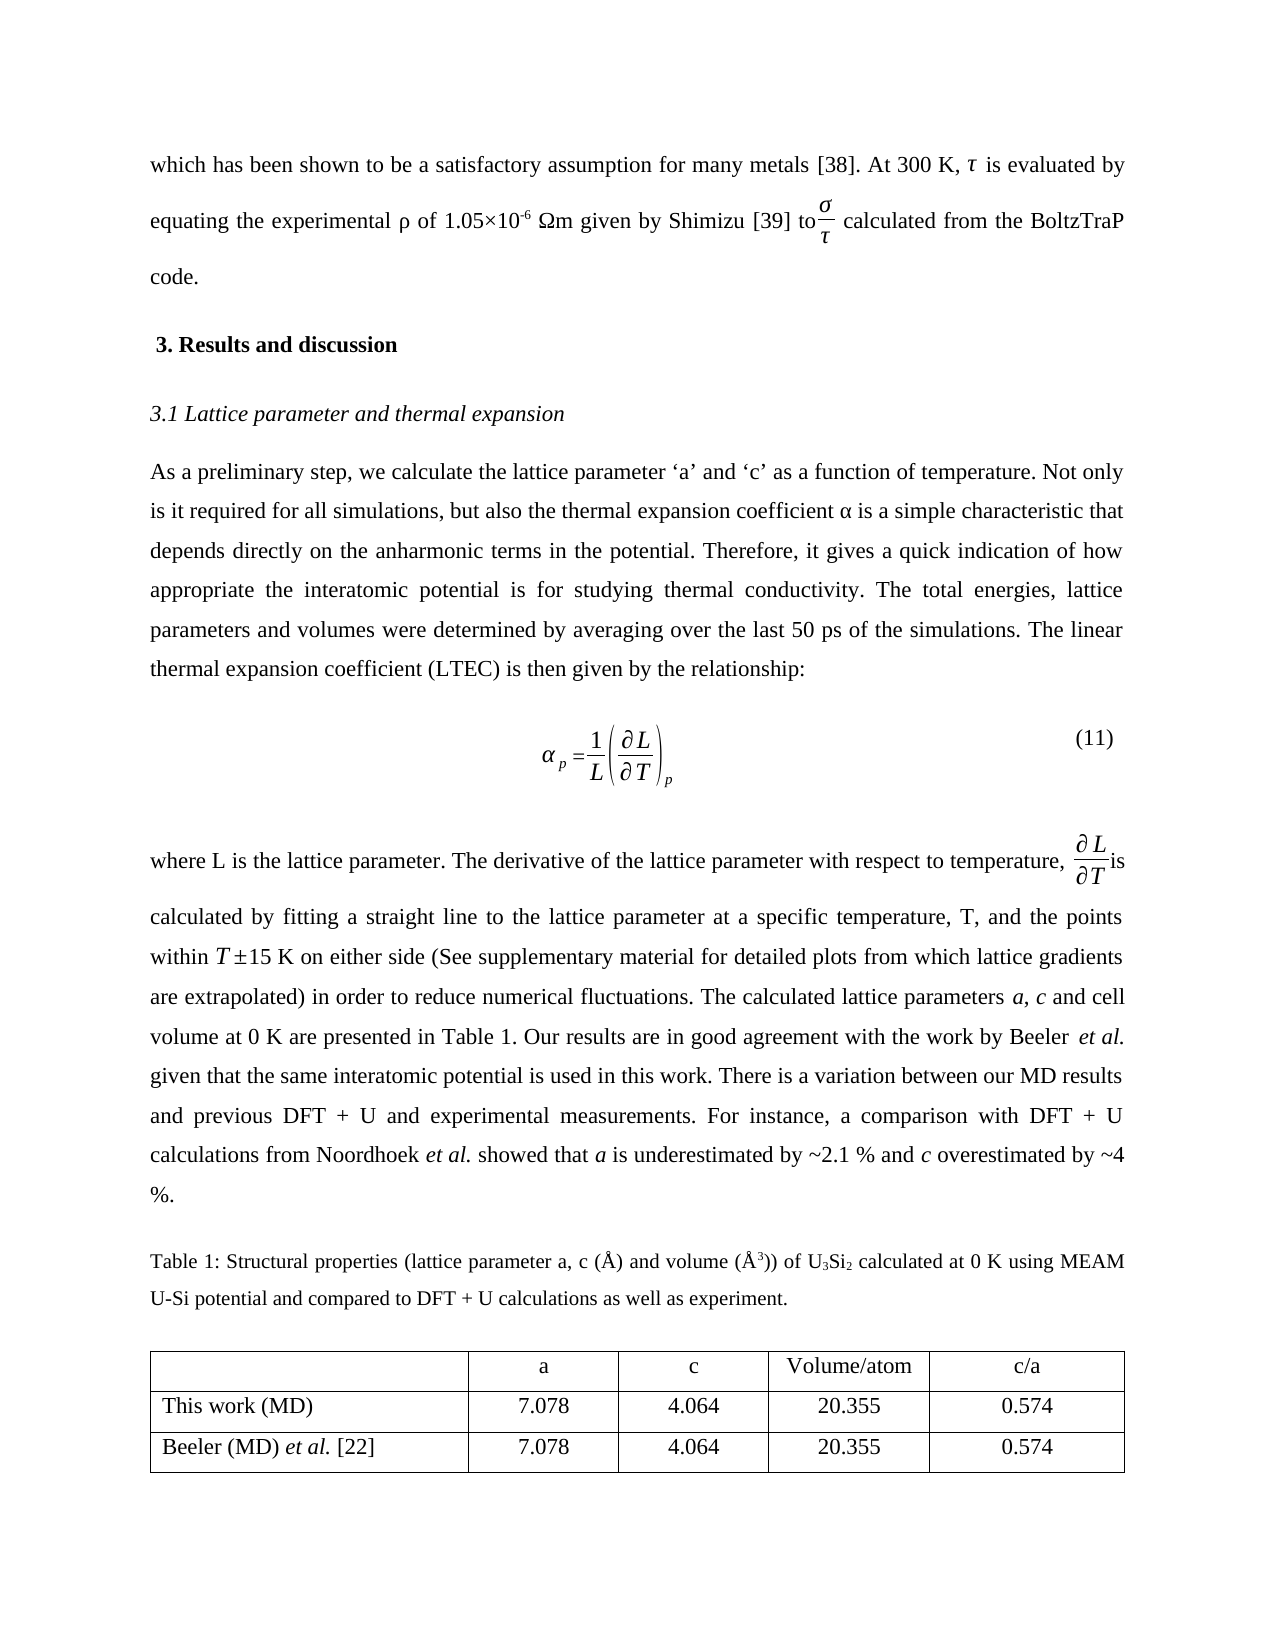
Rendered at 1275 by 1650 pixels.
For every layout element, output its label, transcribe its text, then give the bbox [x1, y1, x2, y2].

table_cell 20.355 [769, 1392, 929, 1432]
table_header (11) [1064, 724, 1125, 802]
table_cell 20.355 [769, 1433, 929, 1472]
table_cell 0.574 [930, 1433, 1124, 1472]
table_header Volume/atom [769, 1352, 929, 1391]
table_cell 4.064 [619, 1433, 768, 1472]
table_header a [469, 1352, 618, 1391]
table_cell 7.078 [469, 1433, 618, 1472]
table_cell 7.078 [469, 1392, 618, 1432]
text 3. Results and discussion [150, 331, 1125, 358]
table_header c/a [930, 1352, 1124, 1391]
table_header = [150, 724, 1064, 802]
table_cell 4.064 [619, 1392, 768, 1432]
text As a preliminary step, we calculate the lattice parameter ‘a’ and ‘c’ as a function of temperature. Not only is it required for all simulations, but also the thermal expansion coefficient α is a simple characteristic that depends directly on the anharmonic terms in the potential. Therefore, it gives a quick indication of how appropriate the interatomic potential is for studying thermal conductivity. The total energies, lattice parameters and volumes were determined by averaging over the last 50 ps of the simulations. The linear thermal expansion coefficient (LTEC) is then given by the relationship: [150, 458, 1125, 681]
table_cell Beeler (MD) et al. [22] [151, 1433, 468, 1472]
table_cell 0.574 [930, 1392, 1124, 1432]
text Table 1: Structural properties (lattice parameter a, c (Å) and volume (Å3)) of U3Si2 calculated at 0 K using MEAM U-Si potential and compared to DFT + U calculations as well as experiment. [150, 1249, 1125, 1309]
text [150, 150, 1125, 289]
table_header [151, 1352, 468, 1391]
table_cell This work (MD) [151, 1392, 468, 1432]
table_header c [619, 1352, 768, 1391]
text where L is the lattice parameter. The derivative of the lattice parameter with respect to temperature, is calculated by fitting a straight line to the lattice parameter at a specific temperature, T, and the points within 15 K on either side (See supplementary material for detailed plots from which lattice gradients are extrapolated) in order to reduce numerical fluctuations. The calculated lattice parameters a, c and cell volume at 0 K are presented in Table 1. Our results are in good agreement with the work by Beeler et al. given that the same interatomic potential is used in this work. There is a variation between our MD results and previous DFT + U and experimental measurements. For instance, a comparison with DFT + U calculations from Noordhoek et al. showed that a is underestimated by ~2.1 % and c overestimated by ~4 %. [150, 831, 1125, 1207]
text 3.1 Lattice parameter and thermal expansion [150, 400, 1125, 426]
